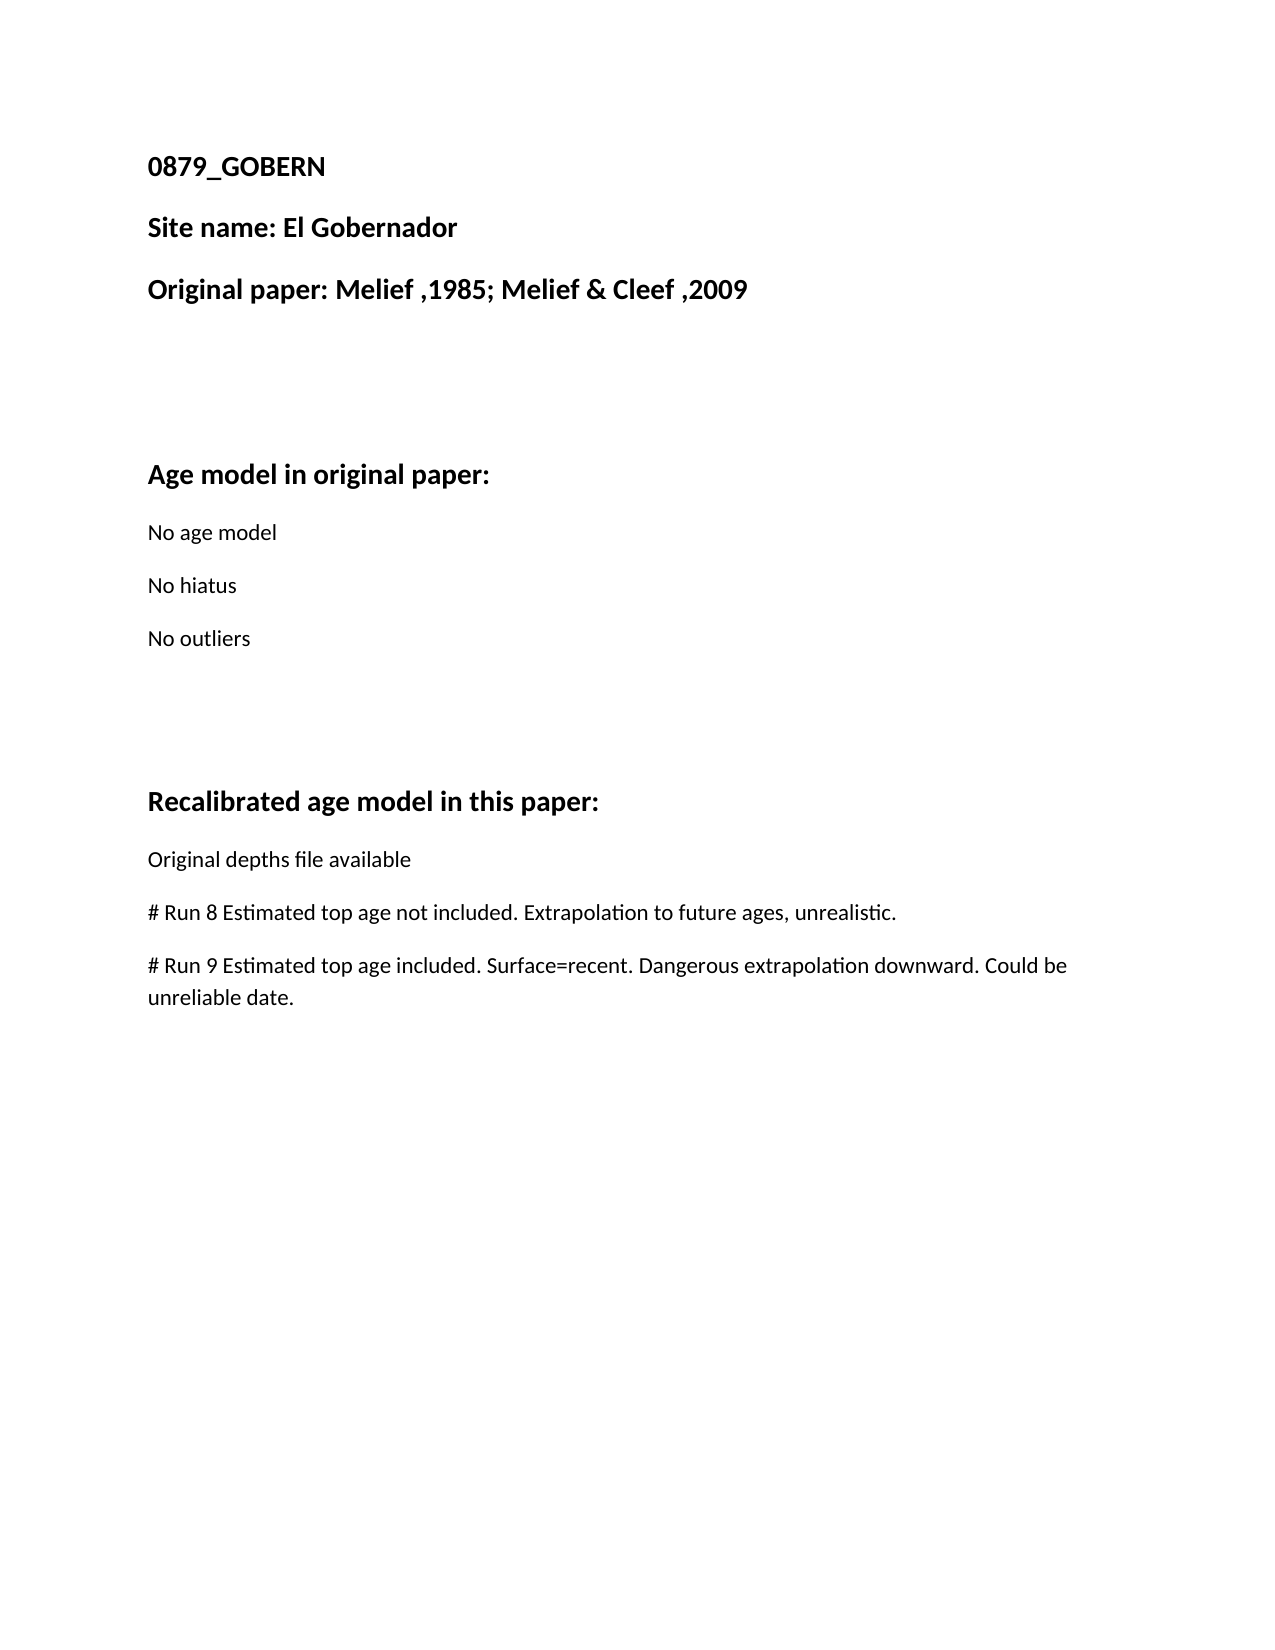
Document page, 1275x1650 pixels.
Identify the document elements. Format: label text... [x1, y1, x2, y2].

text Age model in original paper: [148, 456, 1127, 492]
text # Run 9 Estimated top age included. Surface=recent. Dangerous extrapolation downward. Could be unreliable date. [148, 951, 1127, 1011]
text Original depths file available [148, 845, 1127, 873]
text Site name: El Gobernador [148, 209, 1127, 245]
text Original paper: Melief ,1985; Melief & Cleef ,2009 [148, 271, 1127, 307]
text No outliers [148, 624, 1127, 652]
text Recalibrated age model in this paper: [148, 783, 1127, 819]
text 0879_GOBERN [148, 148, 1127, 183]
text No age model [148, 518, 1127, 546]
text # Run 8 Estimated top age not included. Extrapolation to future ages, unrealistic. [148, 898, 1127, 926]
text No hiatus [148, 571, 1127, 599]
